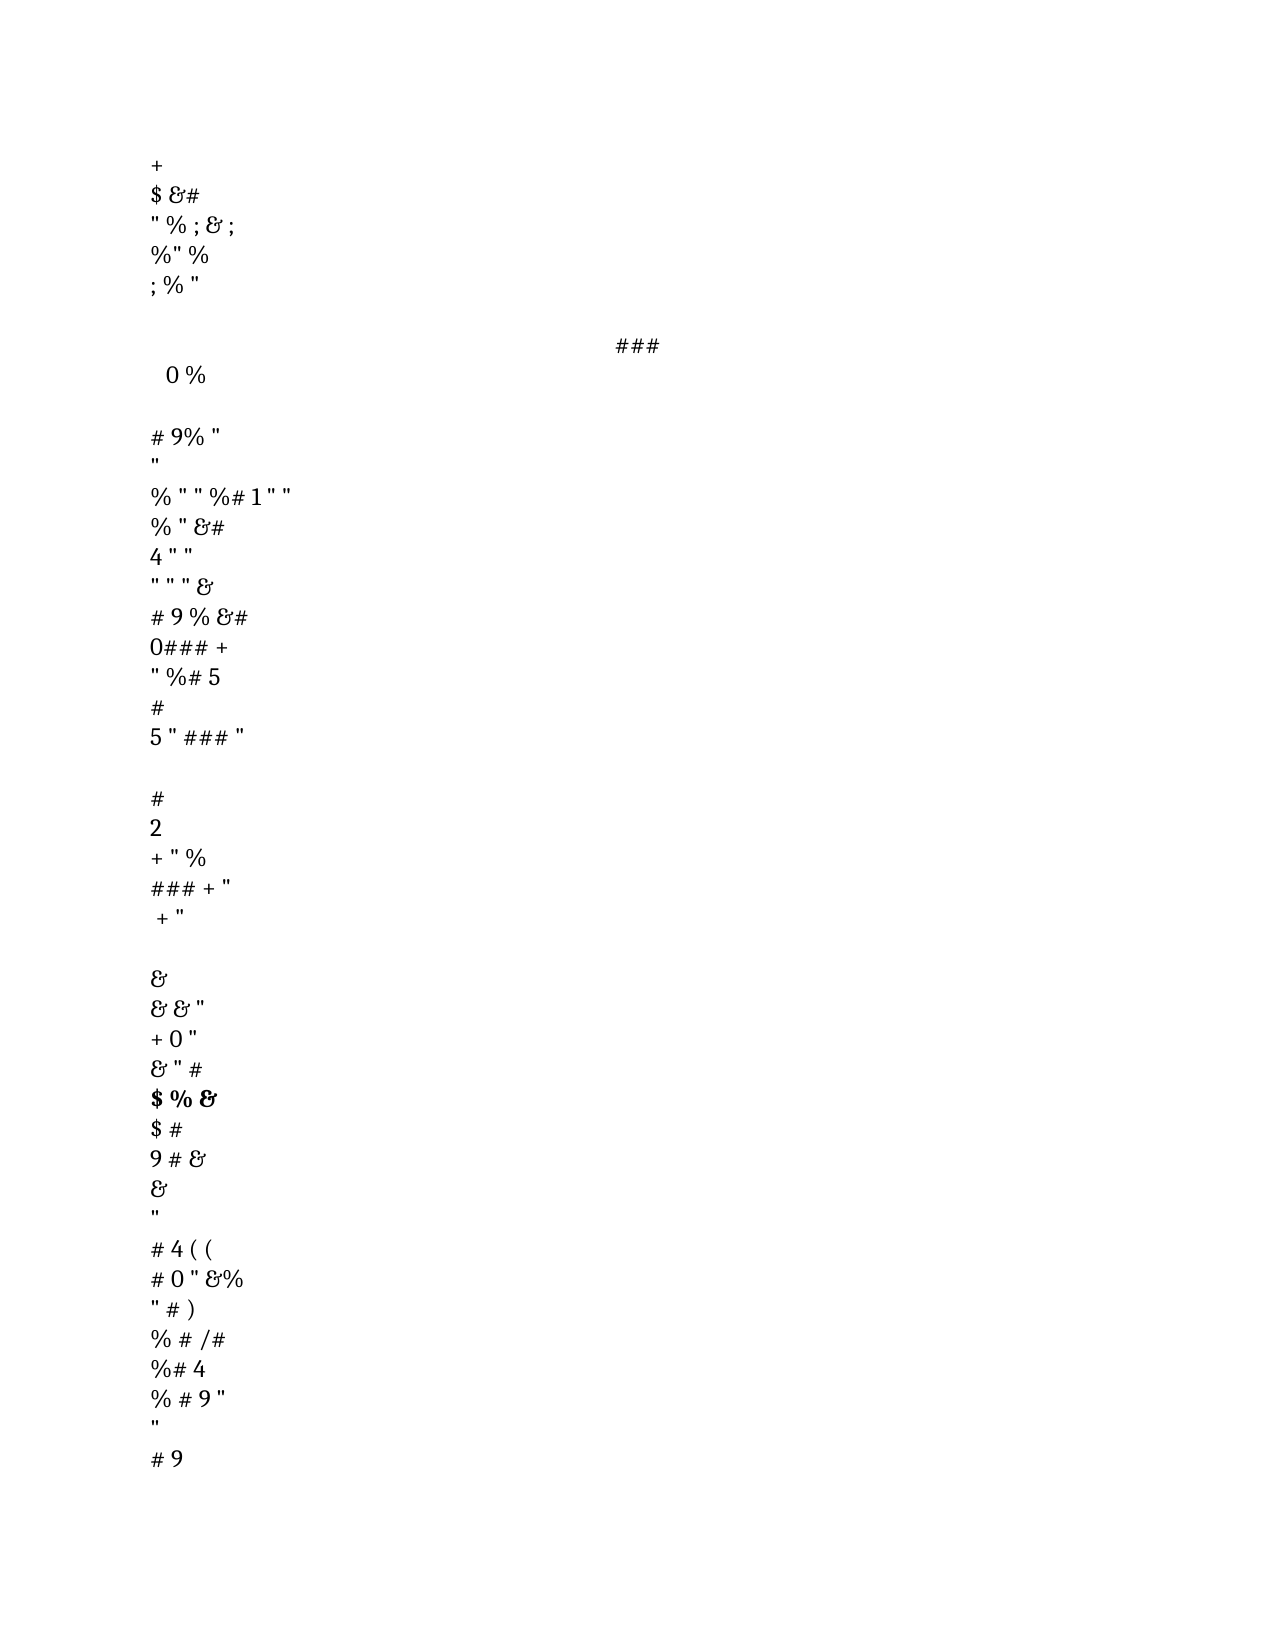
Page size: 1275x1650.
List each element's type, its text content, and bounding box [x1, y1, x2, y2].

text " %# 5 [150, 661, 1125, 691]
text & " # [150, 1054, 1125, 1084]
text % " " %# 1 " " [150, 481, 1125, 511]
text # [150, 691, 1125, 721]
text 4 " " [150, 541, 1125, 571]
text + 0 " [150, 1024, 1125, 1054]
text + [150, 150, 1125, 180]
text 2 [150, 812, 1125, 842]
text %# 4 [150, 1354, 1125, 1384]
text " [150, 1414, 1125, 1444]
text 5 " ### " [150, 721, 1125, 751]
text % " &# [150, 511, 1125, 541]
text & [150, 1174, 1125, 1204]
text # 9 % &# [150, 601, 1125, 631]
text 9 # & [150, 1144, 1125, 1174]
text ; % " [150, 270, 1125, 300]
text " " " & [150, 571, 1125, 601]
text $ &# [150, 180, 1125, 210]
text # [150, 782, 1125, 812]
text " % ; & ; [150, 210, 1125, 240]
text $ % & [150, 1084, 1125, 1114]
text & [150, 964, 1125, 994]
text % # 9 " [150, 1384, 1125, 1414]
text " [150, 1204, 1125, 1234]
text $ # [150, 1114, 1125, 1144]
text & & " [150, 994, 1125, 1024]
text + " [150, 902, 1125, 932]
text " [150, 451, 1125, 481]
text ### + " [150, 872, 1125, 902]
text # 4 ( ( [150, 1234, 1125, 1264]
text 0### + [150, 631, 1125, 661]
text %" % [150, 240, 1125, 270]
text ### [150, 330, 1125, 360]
text + " % [150, 842, 1125, 872]
text # 9% " [150, 421, 1125, 451]
text # 0 " &% [150, 1264, 1125, 1294]
text 0 % [160, 360, 1114, 390]
text % # /# [150, 1324, 1125, 1354]
text " # ) [150, 1294, 1125, 1324]
text # 9 [150, 1444, 1125, 1474]
